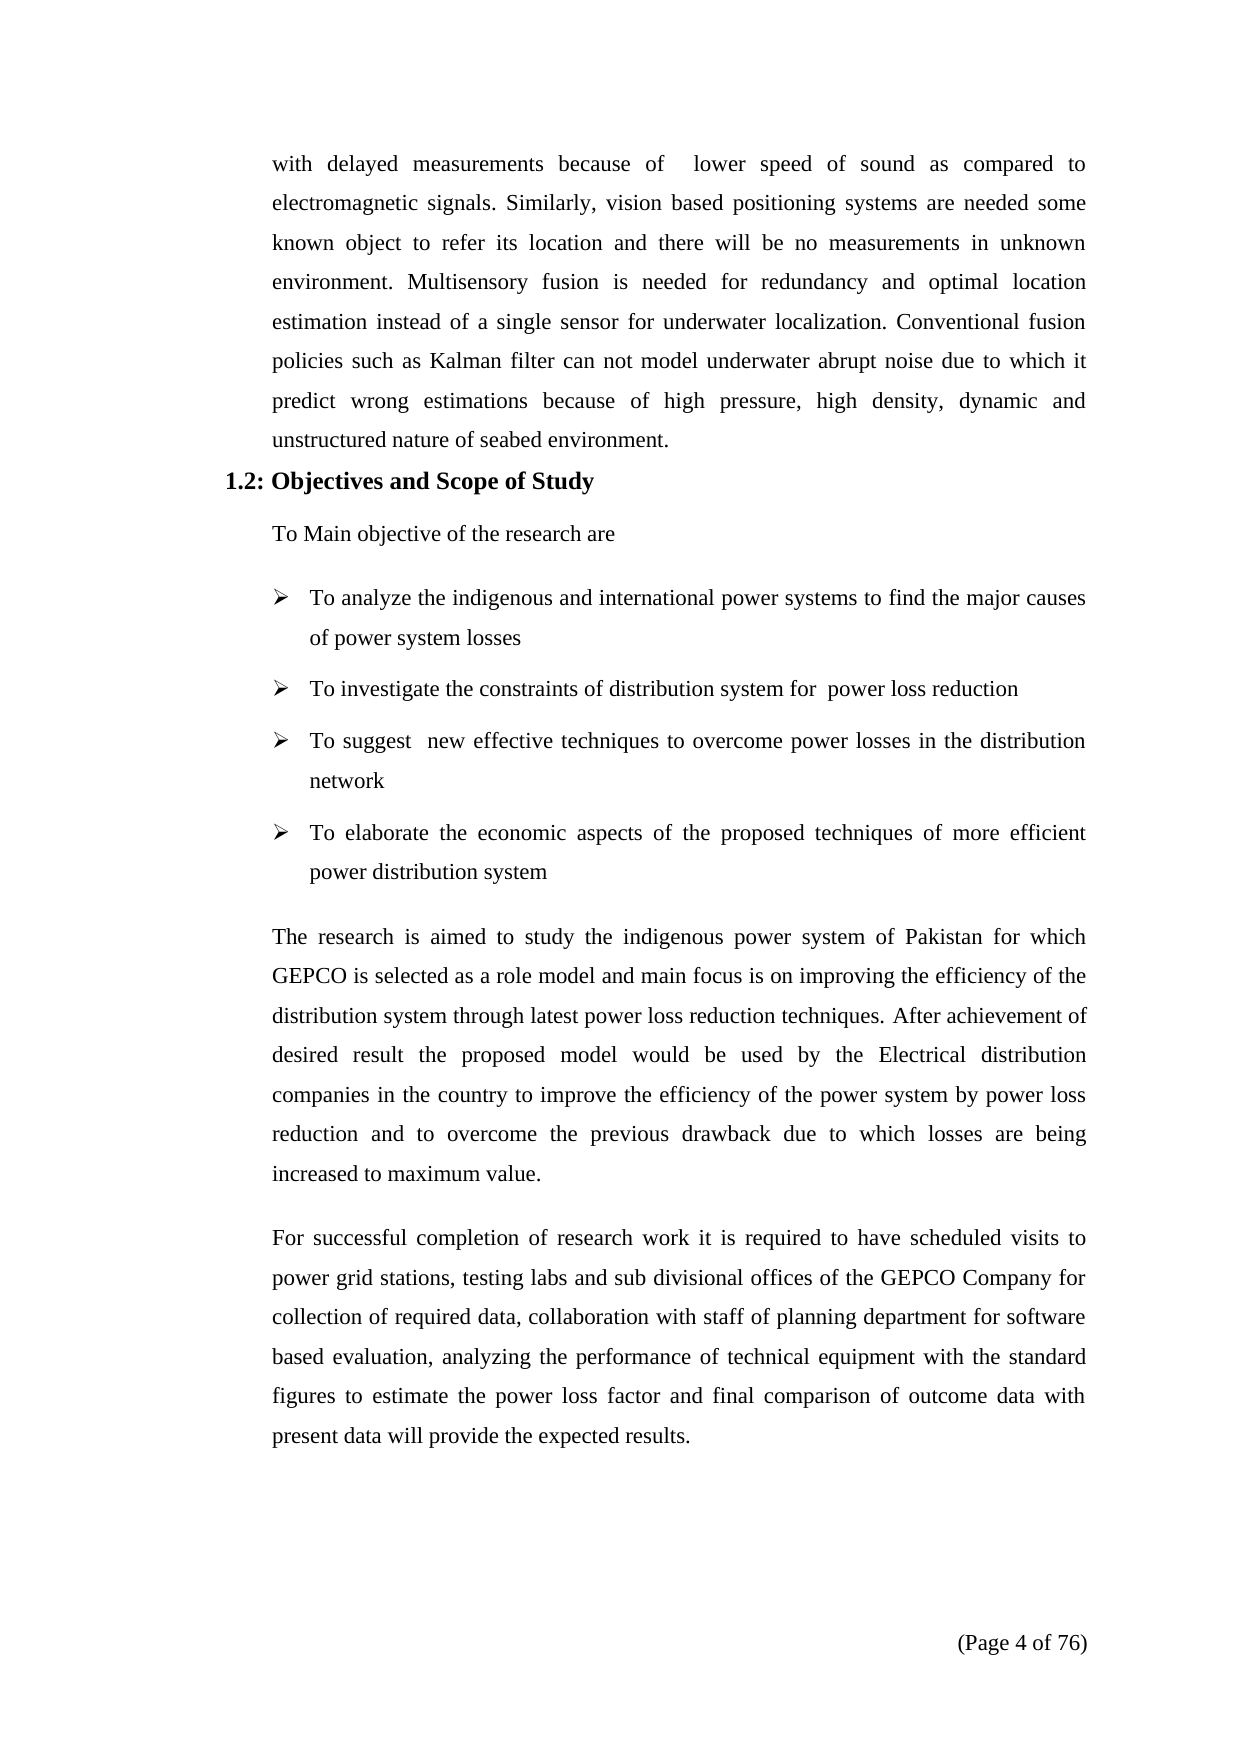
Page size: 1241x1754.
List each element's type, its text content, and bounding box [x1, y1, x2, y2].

text To Main objective of the research are [272, 519, 1087, 546]
subtitle 1.2: Objectives and Scope of Study [225, 466, 1087, 494]
text The research is aimed to study the indigenous power system of Pakistan for which GEPCO is selected as a role model and main focus is on improving the efficiency of the distribution system through latest power loss reduction techniques. After achievement of desired result the proposed model would be used by the Electrical distribution companies in the country to improve the efficiency of the power system by power loss reduction and to overcome the previous drawback due to which losses are being increased to maximum value. [272, 923, 1087, 1186]
text For successful completion of research work it is required to have scheduled visits to power grid stations, testing labs and sub divisional offices of the GEPCO Company for collection of required data, collaboration with staff of planning department for software based evaluation, analyzing the performance of technical equipment with the standard figures to estimate the power loss factor and final comparison of outcome data with present data will provide the expected results. [272, 1224, 1087, 1448]
list To investigate the constraints of distribution system for power loss reduction [272, 676, 1087, 702]
list To analyze the indigenous and international power systems to find the major causes of power system losses [272, 584, 1087, 650]
list To elaborate the economic aspects of the proposed techniques of more efficient power distribution system [272, 819, 1087, 885]
list To suggest new effective techniques to overcome power losses in the distribution network [272, 727, 1087, 793]
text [272, 150, 1087, 453]
